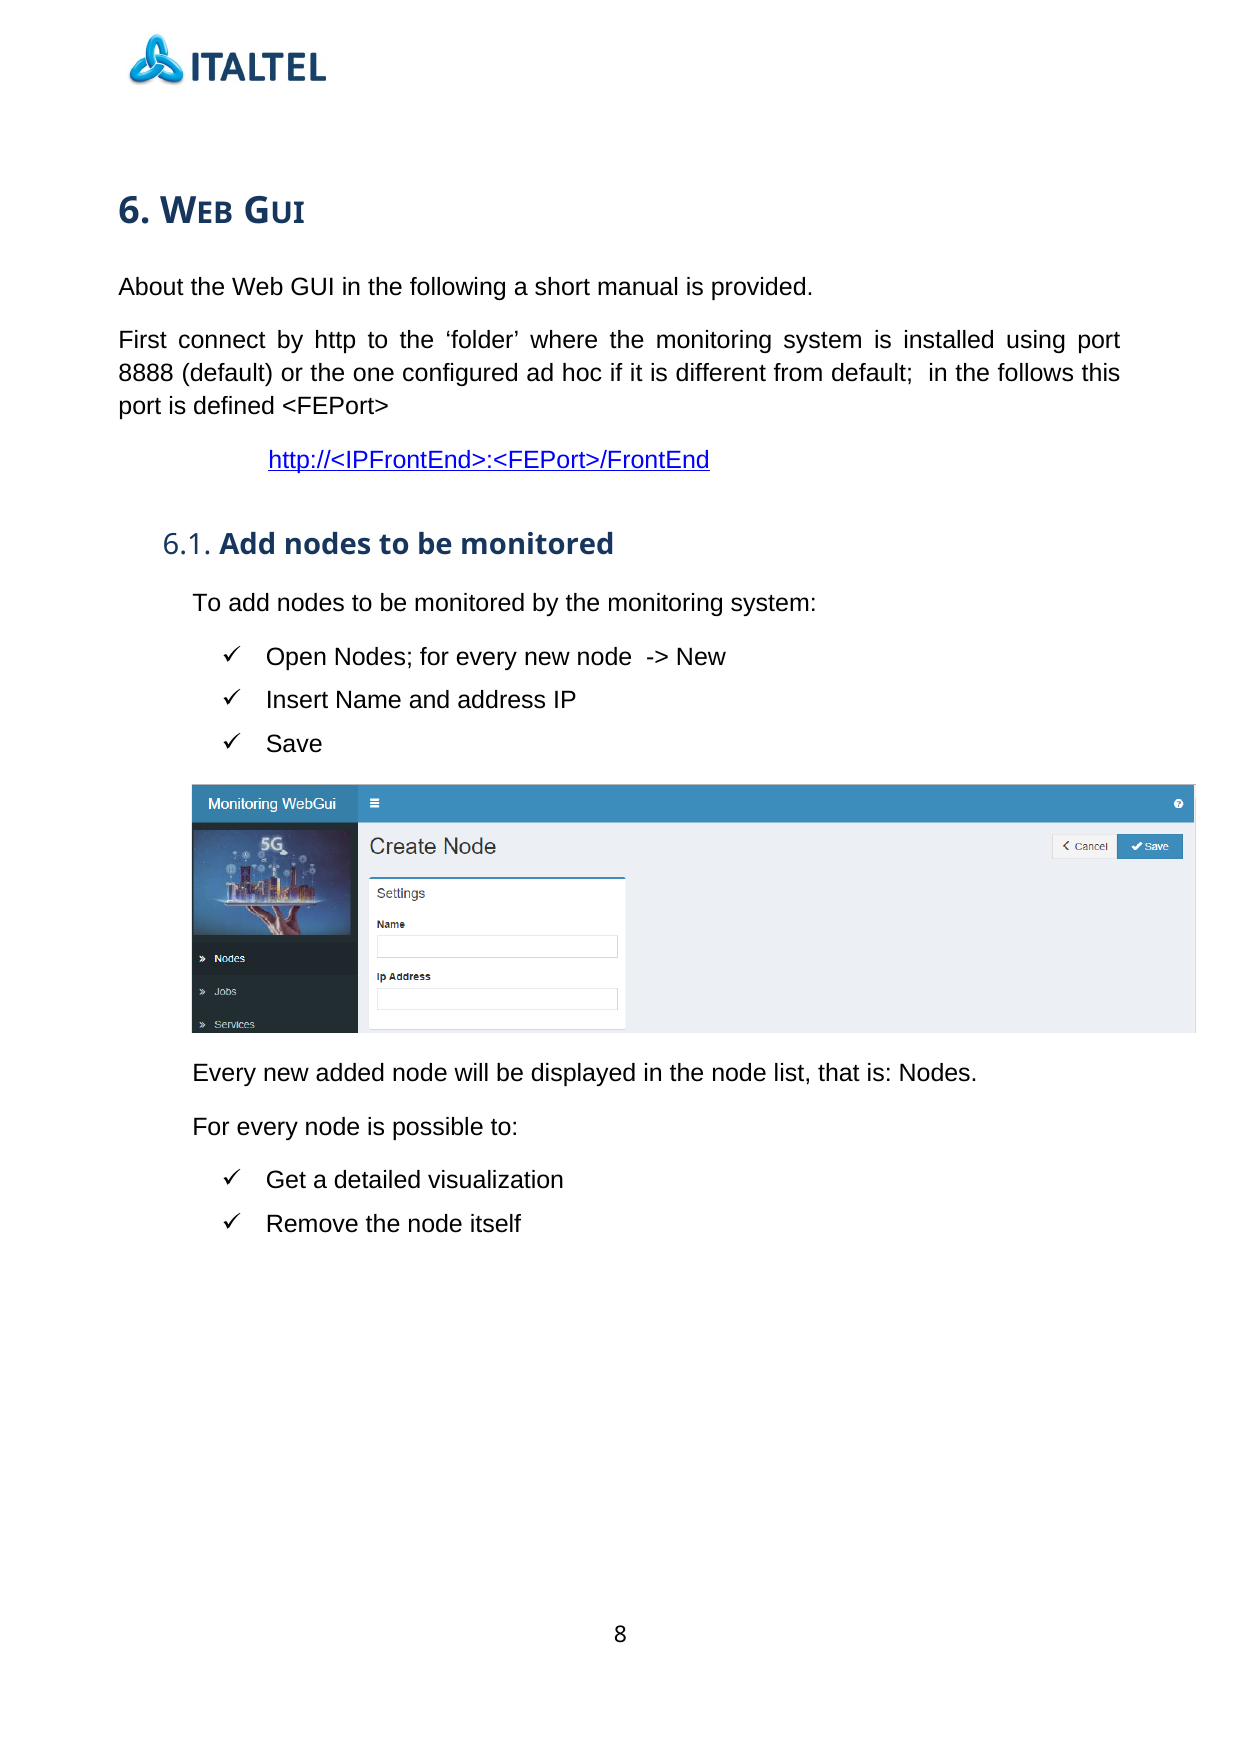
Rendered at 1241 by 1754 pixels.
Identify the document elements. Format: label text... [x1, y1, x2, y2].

list http://<IPFrontEnd>:<FEPort>/FrontEnd [268, 445, 1122, 474]
text About the Web GUI in the following a short manual is provided. [118, 271, 1122, 300]
text To add nodes to be monitored by the monitoring system: [192, 588, 1122, 617]
text First connect by http to the ‘folder’ where the monitoring system is installed using port 8888 (default) or the one configured ad hoc if it is different from default; in the follows this port is defined <FEPort> [118, 325, 1122, 420]
subtitle Add nodes to be monitored [162, 523, 1122, 563]
list Open Nodes; for every new node -> New [193, 642, 1122, 671]
text Every new added node will be displayed in the node list, that is: Nodes. [192, 1058, 1122, 1087]
picture [191, 784, 1196, 1033]
list Save [193, 728, 1122, 757]
subtitle Web Gui [118, 183, 1122, 234]
text For every node is possible to: [192, 1112, 1122, 1140]
list Remove the node itself [193, 1209, 1122, 1238]
list Insert Name and address IP [193, 685, 1122, 714]
list Get a detailed visualization [193, 1166, 1122, 1194]
picture [118, 29, 326, 89]
